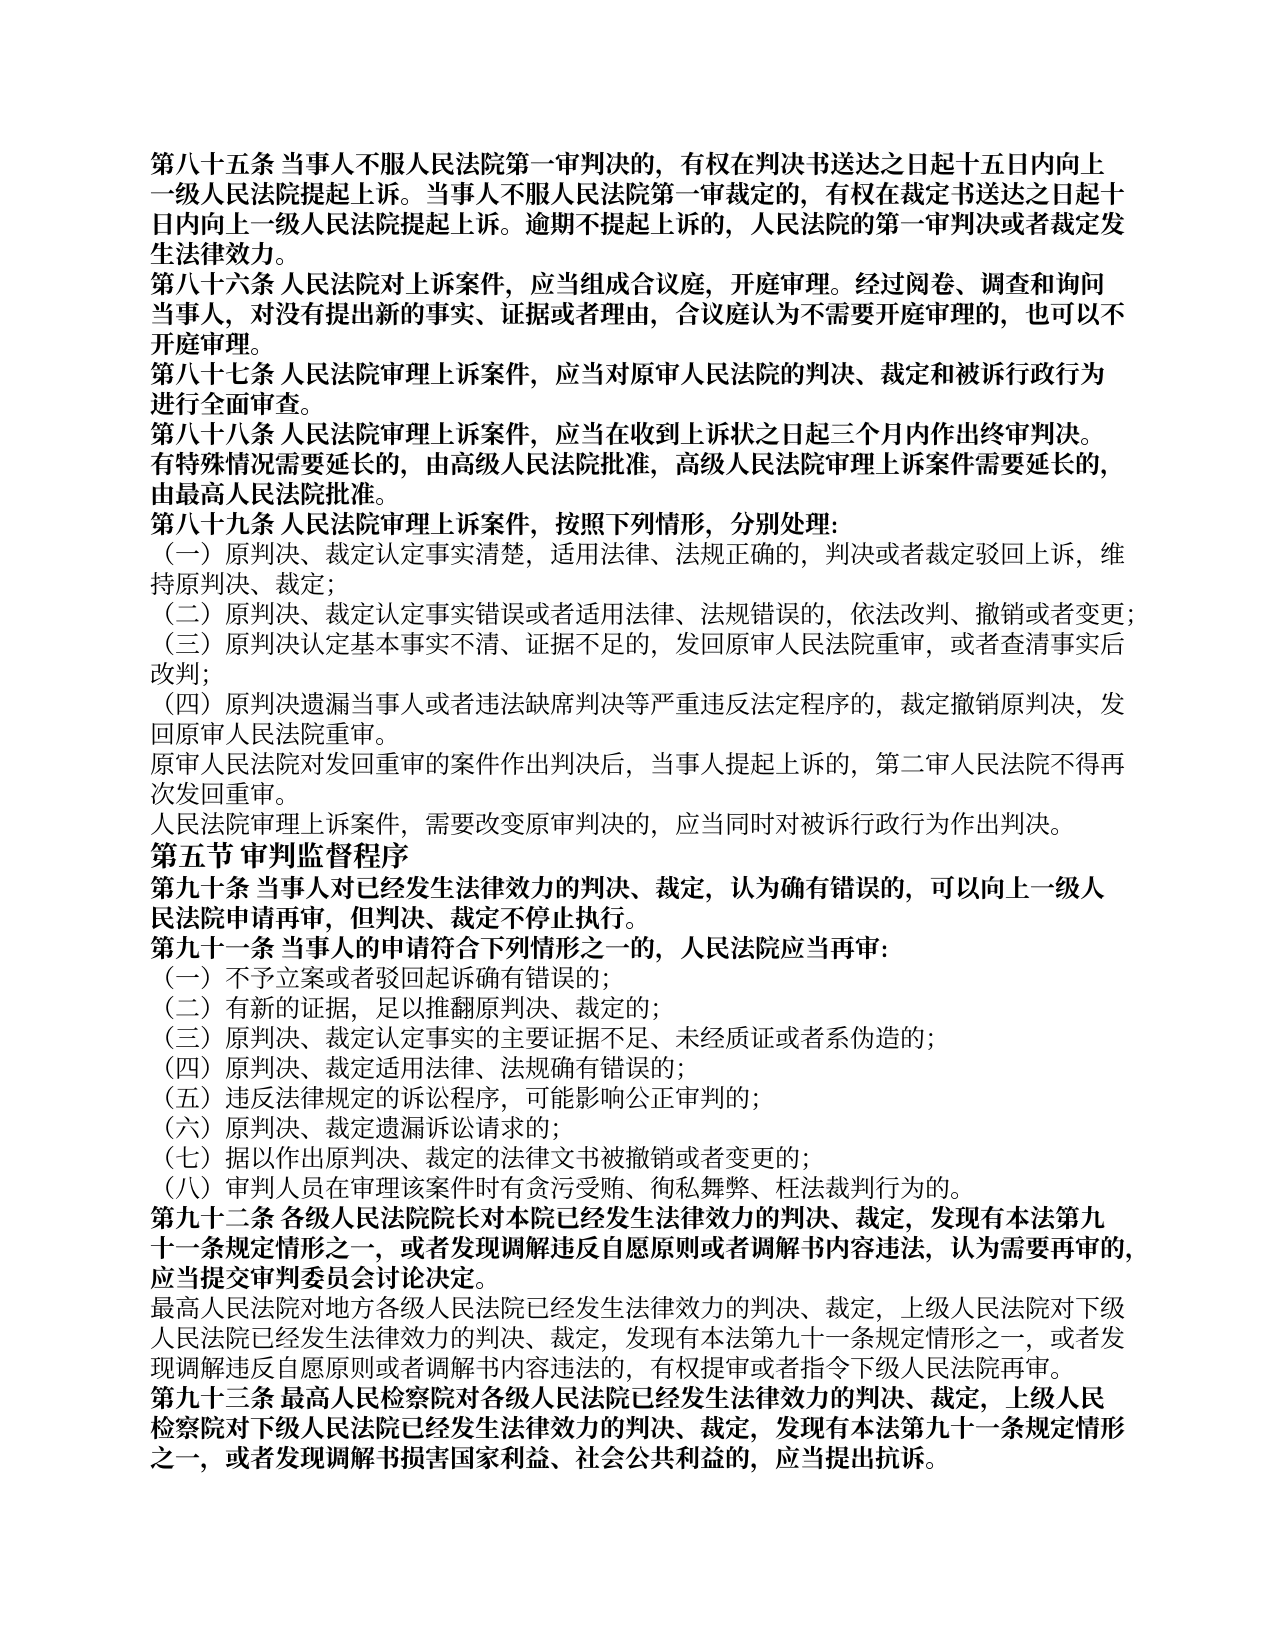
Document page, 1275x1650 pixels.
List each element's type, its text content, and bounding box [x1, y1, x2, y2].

text （三）原判决、裁定认定事实的主要证据不足、未经质证或者系伪造的； [150, 1024, 1125, 1054]
subtitle 第五节 审判监督程序 [150, 840, 1125, 874]
text （三）原判决认定基本事实不清、证据不足的，发回原审人民法院重审，或者查清事实后改判； [150, 630, 1125, 690]
text 最高人民法院对地方各级人民法院已经发生法律效力的判决、裁定，上级人民法院对下级人民法院已经发生法律效力的判决、裁定，发现有本法第九十一条规定情形之一，或者发现调解违反自愿原则或者调解书内容违法的，有权提审或者指令下级人民法院再审。 [150, 1294, 1125, 1384]
subtitle 第九十条 当事人对已经发生法律效力的判决、裁定，认为确有错误的，可以向上一级人民法院申请再审，但判决、裁定不停止执行。 [150, 874, 1125, 934]
text （一）原判决、裁定认定事实清楚，适用法律、法规正确的，判决或者裁定驳回上诉，维持原判决、裁定； [150, 540, 1125, 600]
subtitle 第八十七条 人民法院审理上诉案件，应当对原审人民法院的判决、裁定和被诉行政行为进行全面审查。 [150, 360, 1125, 420]
text 原审人民法院对发回重审的案件作出判决后，当事人提起上诉的，第二审人民法院不得再次发回重审。 [150, 750, 1125, 810]
text （五）违反法律规定的诉讼程序，可能影响公正审判的； [150, 1084, 1125, 1114]
text （七）据以作出原判决、裁定的法律文书被撤销或者变更的； [150, 1144, 1125, 1174]
subtitle 第九十三条 最高人民检察院对各级人民法院已经发生法律效力的判决、裁定，上级人民检察院对下级人民法院已经发生法律效力的判决、裁定，发现有本法第九十一条规定情形之一，或者发现调解书损害国家利益、社会公共利益的，应当提出抗诉。 [150, 1384, 1125, 1474]
text （二）原判决、裁定认定事实错误或者适用法律、法规错误的，依法改判、撤销或者变更； [150, 600, 1125, 630]
text 人民法院审理上诉案件，需要改变原审判决的，应当同时对被诉行政行为作出判决。 [150, 810, 1125, 840]
subtitle 第九十一条 当事人的申请符合下列情形之一的，人民法院应当再审: [150, 934, 1125, 964]
text （一）不予立案或者驳回起诉确有错误的； [150, 964, 1125, 994]
subtitle 第八十九条 人民法院审理上诉案件，按照下列情形，分别处理: [150, 510, 1125, 540]
subtitle 第八十五条 当事人不服人民法院第一审判决的，有权在判决书送达之日起十五日内向上一级人民法院提起上诉。当事人不服人民法院第一审裁定的，有权在裁定书送达之日起十日内向上一级人民法院提起上诉。逾期不提起上诉的，人民法院的第一审判决或者裁定发生法律效力。 [150, 150, 1125, 270]
text （八）审判人员在审理该案件时有贪污受贿、徇私舞弊、枉法裁判行为的。 [150, 1174, 1125, 1204]
subtitle 第八十六条 人民法院对上诉案件，应当组成合议庭，开庭审理。经过阅卷、调查和询问当事人，对没有提出新的事实、证据或者理由，合议庭认为不需要开庭审理的，也可以不开庭审理。 [150, 270, 1125, 360]
text （四）原判决、裁定适用法律、法规确有错误的； [150, 1054, 1125, 1084]
subtitle 第八十八条 人民法院审理上诉案件，应当在收到上诉状之日起三个月内作出终审判决。有特殊情况需要延长的，由高级人民法院批准，高级人民法院审理上诉案件需要延长的，由最高人民法院批准。 [150, 420, 1125, 510]
subtitle 第九十二条 各级人民法院院长对本院已经发生法律效力的判决、裁定，发现有本法第九十一条规定情形之一，或者发现调解违反自愿原则或者调解书内容违法，认为需要再审的，应当提交审判委员会讨论决定。 [150, 1204, 1125, 1294]
text （二）有新的证据，足以推翻原判决、裁定的； [150, 994, 1125, 1024]
text （六）原判决、裁定遗漏诉讼请求的； [150, 1114, 1125, 1144]
text （四）原判决遗漏当事人或者违法缺席判决等严重违反法定程序的，裁定撤销原判决，发回原审人民法院重审。 [150, 690, 1125, 750]
